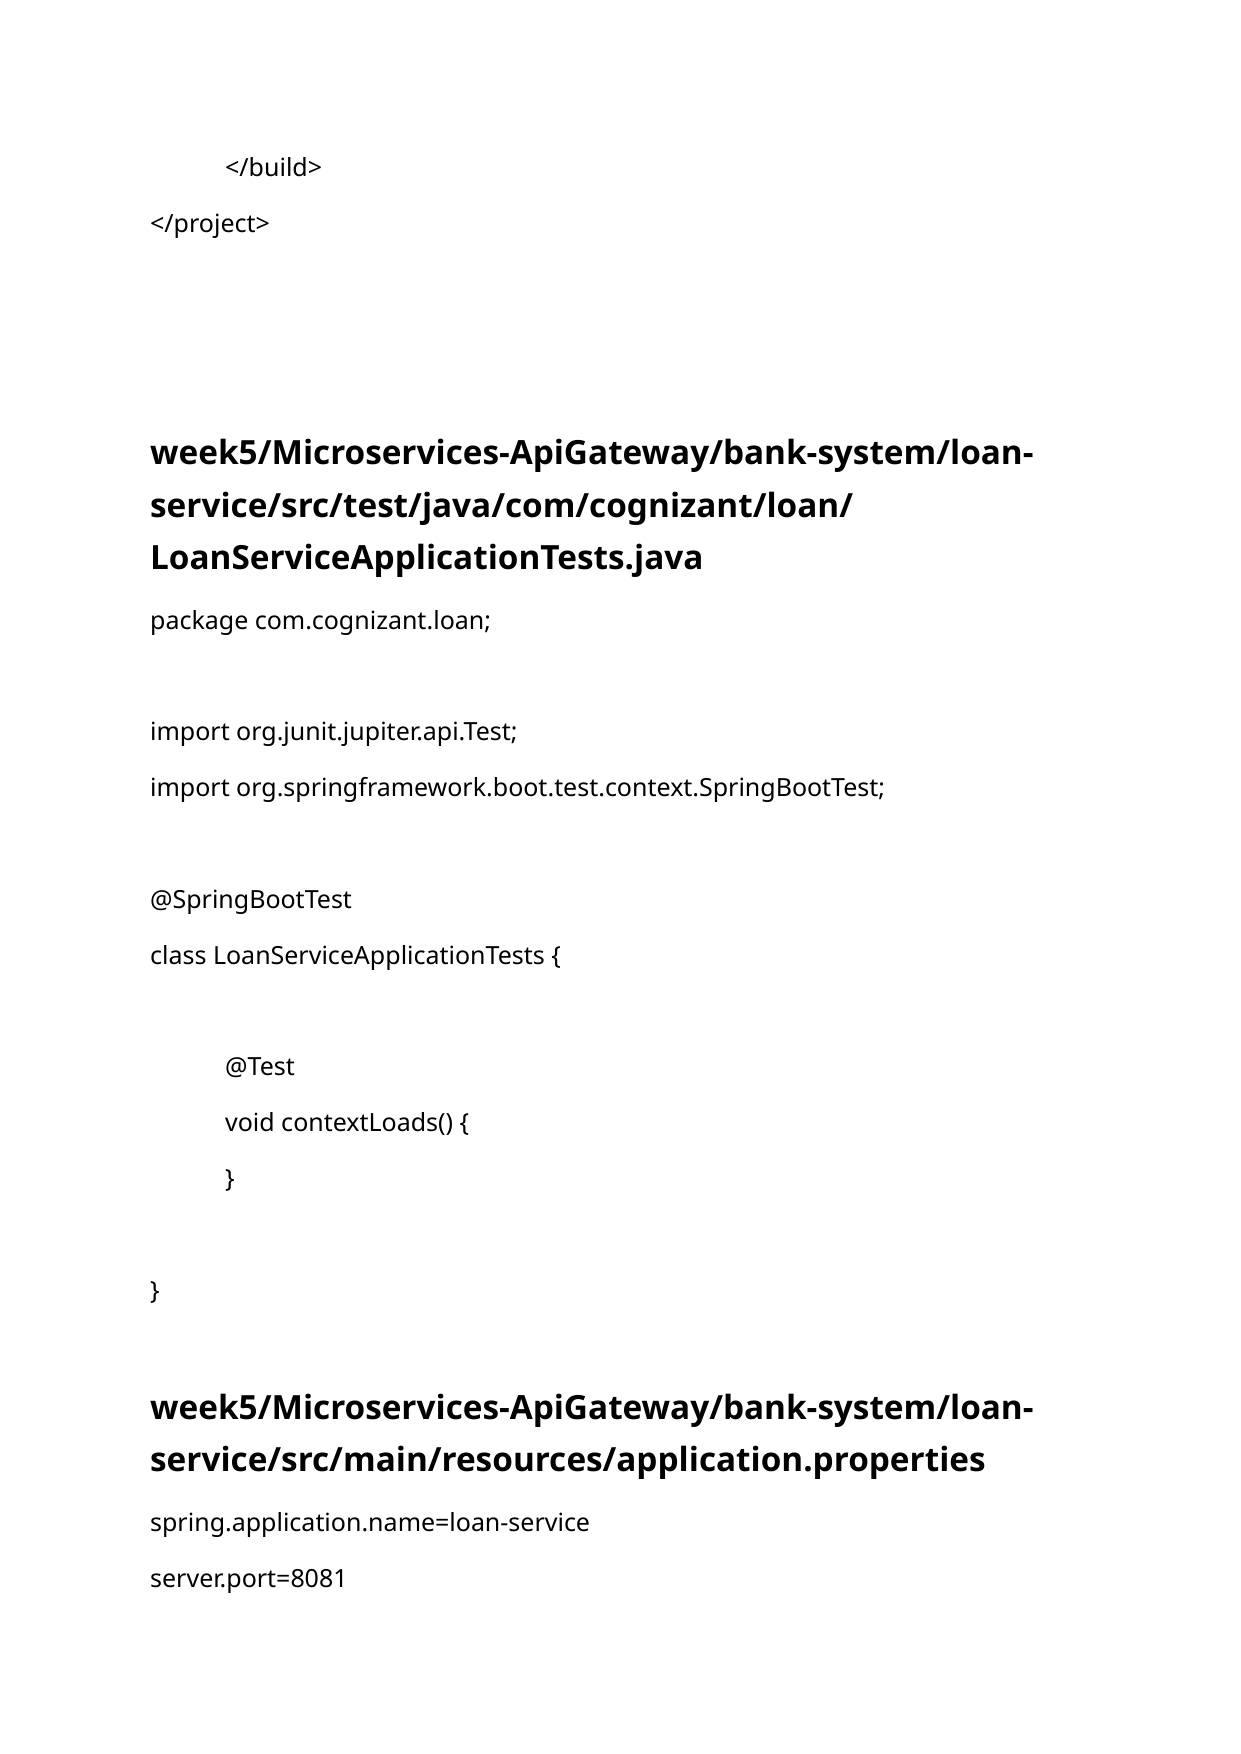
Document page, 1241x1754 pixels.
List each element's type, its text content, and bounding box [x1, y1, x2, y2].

text import org.junit.jupiter.api.Test; [150, 714, 1090, 748]
text @SpringBootTest [150, 882, 1090, 916]
text @Test [150, 1049, 1090, 1083]
text server.port=8081 [150, 1561, 1090, 1595]
text class LoanServiceApplicationTests { [150, 937, 1090, 971]
text week5/Microservices-ApiGateway/bank-system/loan-service/src/test/java/com/cognizant/loan/LoanServiceApplicationTests.java [150, 429, 1090, 579]
text } [150, 1272, 1090, 1306]
text spring.application.name=loan-service [150, 1505, 1090, 1539]
text week5/Microservices-ApiGateway/bank-system/loan-service/src/main/resources/application.properties [150, 1384, 1090, 1482]
text </build> [150, 150, 1090, 184]
text </project> [150, 206, 1090, 240]
text import org.springframework.boot.test.context.SpringBootTest; [150, 770, 1090, 804]
text void contextLoads() { [150, 1105, 1090, 1139]
text package com.cognizant.loan; [150, 602, 1090, 636]
text } [150, 1161, 1090, 1195]
